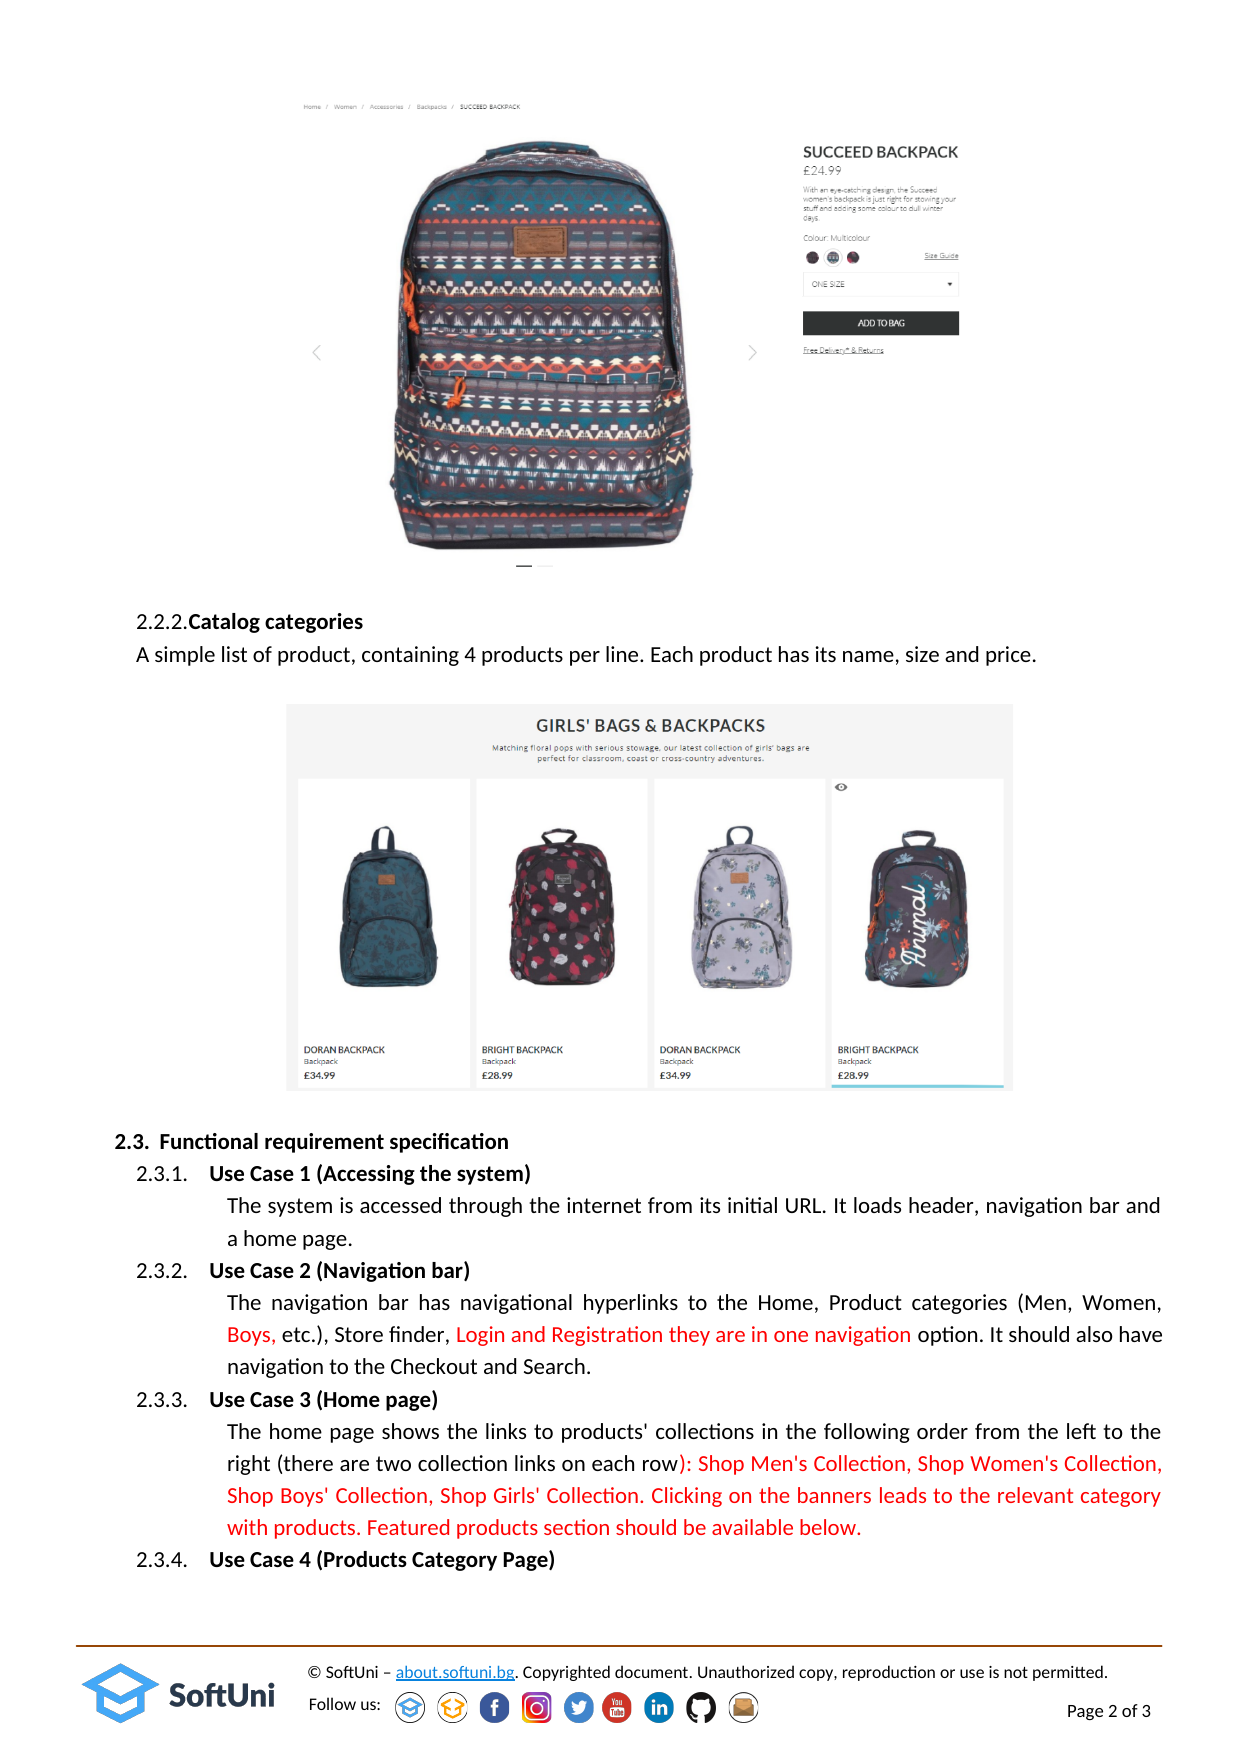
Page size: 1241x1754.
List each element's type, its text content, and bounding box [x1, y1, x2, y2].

picture [728, 1692, 759, 1723]
picture [522, 1692, 552, 1723]
list Use Case 1 (Accessing the system) [136, 1159, 1163, 1187]
text A simple list of product, containing 4 products per line. Each product has its name, size and price. [136, 640, 1163, 700]
picture [564, 1692, 594, 1723]
picture [479, 1692, 510, 1723]
picture [395, 1692, 425, 1723]
list Functional requirement specification [114, 1127, 1163, 1155]
text The navigation bar has navigational hyperlinks to the Home, Product categories (Men, Women, Boys, etc.), Store finder, Login and Registration they are in one navigation option. It should also have navigation to the Checkout and Search. [227, 1288, 1163, 1381]
picture [288, 95, 1011, 572]
list Catalog categories [136, 607, 1163, 636]
picture [437, 1692, 468, 1723]
picture [644, 1714, 653, 1723]
list Use Case 3 (Home page) [136, 1385, 1163, 1413]
picture [602, 1692, 632, 1723]
picture [658, 1705, 667, 1714]
picture [665, 1714, 674, 1723]
picture [286, 704, 1014, 1091]
text The home page shows the links to products' collections in the following order from the left to the right (there are two collection links on each row): Shop Men's Collection, Shop Women's Collection, Shop Boys' Collection, Shop Girls' Collection. Clicking on the banners leads to the relevant category with products. Featured products section should be available below. [227, 1417, 1163, 1541]
picture [644, 1692, 653, 1701]
text The system is accessed through the internet from its initial URL. It loads header, navigation bar and a home page. [227, 1192, 1163, 1252]
picture [75, 1658, 281, 1729]
list Use Case 4 (Products Category Page) [136, 1546, 1163, 1574]
picture [686, 1692, 716, 1723]
picture [665, 1692, 674, 1701]
list Use Case 2 (Navigation bar) [136, 1256, 1163, 1284]
